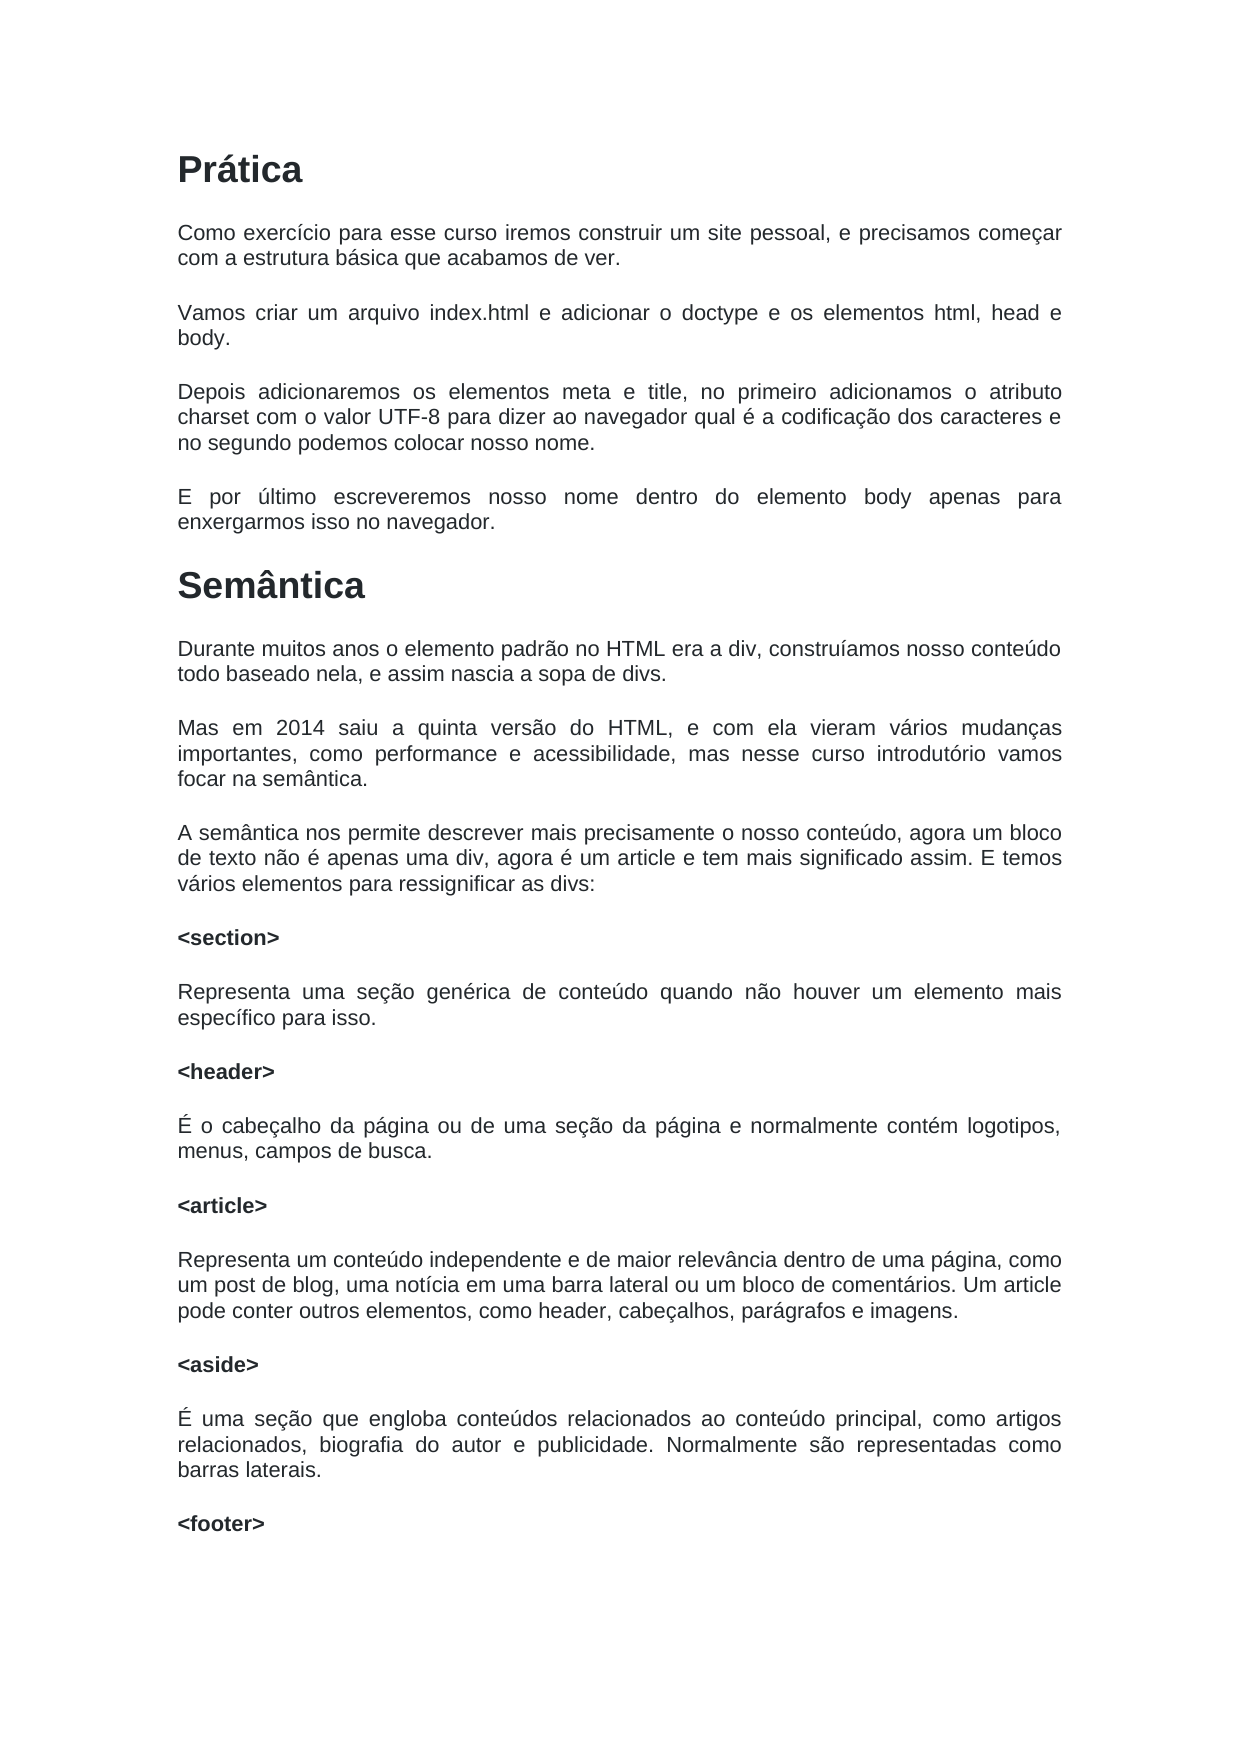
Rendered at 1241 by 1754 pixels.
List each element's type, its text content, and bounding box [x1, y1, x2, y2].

text <article> [177, 1193, 1063, 1218]
text <section> [177, 925, 1063, 950]
text É uma seção que engloba conteúdos relacionados ao conteúdo principal, como artigos relacionados, biografia do autor e publicidade. Normalmente são representadas como barras laterais. [177, 1406, 1063, 1482]
text A semântica nos permite descrever mais precisamente o nosso conteúdo, agora um bloco de texto não é apenas uma div, agora é um article e tem mais significado assim. E temos vários elementos para ressignificar as divs: [177, 820, 1063, 896]
text Vamos criar um arquivo index.html e adicionar o doctype e os elementos html, head e body. [177, 299, 1063, 350]
text Semântica [177, 563, 1063, 607]
text <header> [177, 1059, 1063, 1084]
text Depois adicionaremos os elementos meta e title, no primeiro adicionamos o atributo charset com o valor UTF-8 para dizer ao navegador qual é a codificação dos caracteres e no segundo podemos colocar nosso nome. [177, 379, 1063, 455]
text <aside> [177, 1352, 1063, 1377]
text Mas em 2014 saiu a quinta versão do HTML, e com ela vieram vários mudanças importantes, como performance e acessibilidade, mas nesse curso introdutório vamos focar na semântica. [177, 715, 1063, 791]
text Representa um conteúdo independente e de maior relevância dentro de uma página, como um post de blog, uma notícia em uma barra lateral ou um bloco de comentários. Um article pode conter outros elementos, como header, cabeçalhos, parágrafos e imagens. [177, 1247, 1063, 1323]
text Representa uma seção genérica de conteúdo quando não houver um elemento mais específico para isso. [177, 979, 1063, 1030]
text <footer> [177, 1511, 1063, 1536]
text E por último escreveremos nosso nome dentro do elemento body apenas para enxergarmos isso no navegador. [177, 484, 1063, 534]
text É o cabeçalho da página ou de uma seção da página e normalmente contém logotipos, menus, campos de busca. [177, 1113, 1063, 1164]
text Como exercício para esse curso iremos construir um site pessoal, e precisamos começar com a estrutura básica que acabamos de ver. [177, 220, 1063, 270]
text Prática [177, 148, 1063, 191]
text Durante muitos anos o elemento padrão no HTML era a div, construíamos nosso conteúdo todo baseado nela, e assim nascia a sopa de divs. [177, 636, 1063, 686]
